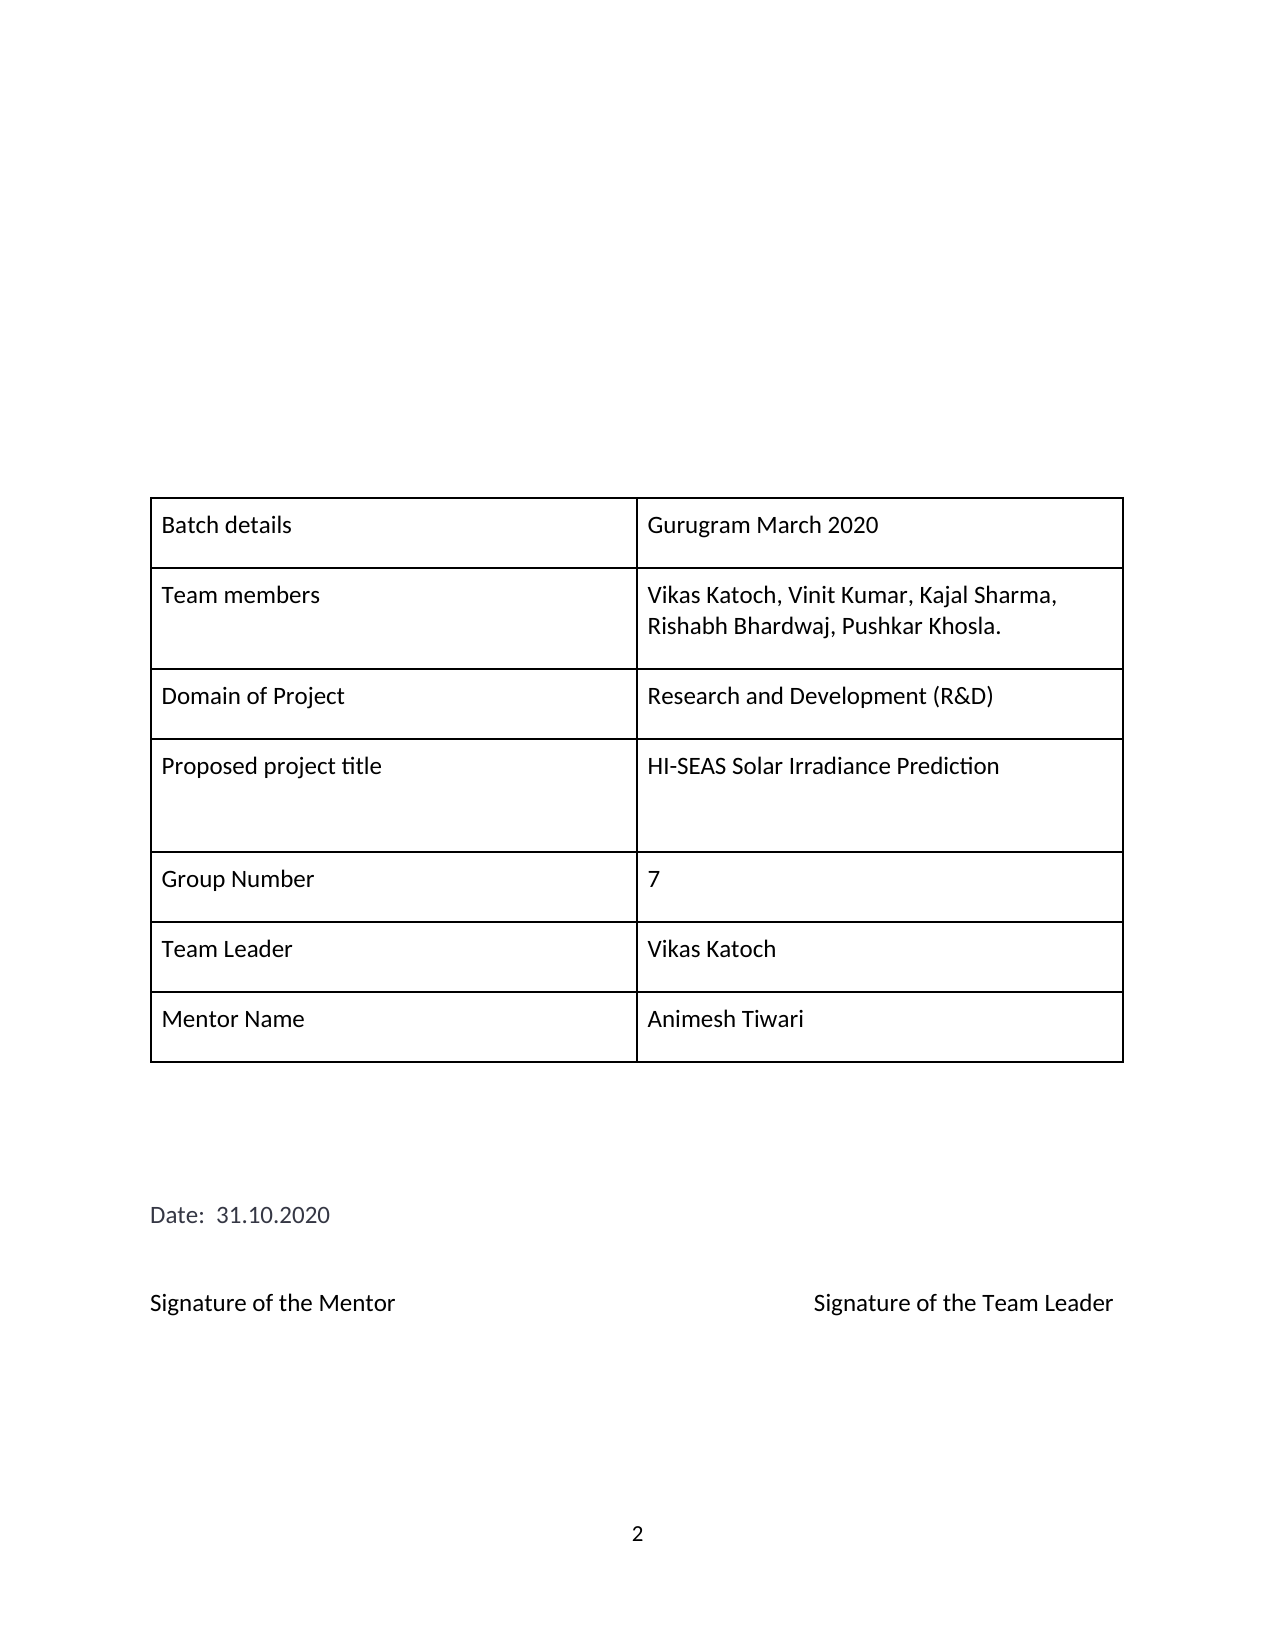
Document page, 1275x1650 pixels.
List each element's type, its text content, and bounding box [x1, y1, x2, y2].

table_cell HI-SEAS Solar Irradiance Prediction [638, 740, 1122, 851]
table_cell 7 [638, 853, 1122, 921]
table_cell Mentor Name [152, 993, 636, 1061]
table_cell Animesh Tiwari [638, 993, 1122, 1061]
table_cell Vikas Katoch, Vinit Kumar, Kajal Sharma, Rishabh Bhardwaj, Pushkar Khosla. [638, 569, 1122, 667]
table_cell Proposed project title [152, 740, 636, 851]
table_cell Team Leader [152, 923, 636, 991]
table_header Batch details [152, 499, 636, 567]
table_cell Team members [152, 569, 636, 667]
table_header Gurugram March 2020 [638, 499, 1122, 567]
table_cell Group Number [152, 853, 636, 921]
table_cell Vikas Katoch [638, 923, 1122, 991]
text Signature of the Mentor Signature of the Team Leader [150, 1288, 1125, 1318]
table_cell Domain of Project [152, 670, 636, 738]
table_cell Research and Development (R&D) [638, 670, 1122, 738]
title Date: 31.10.2020 [150, 1199, 1125, 1230]
